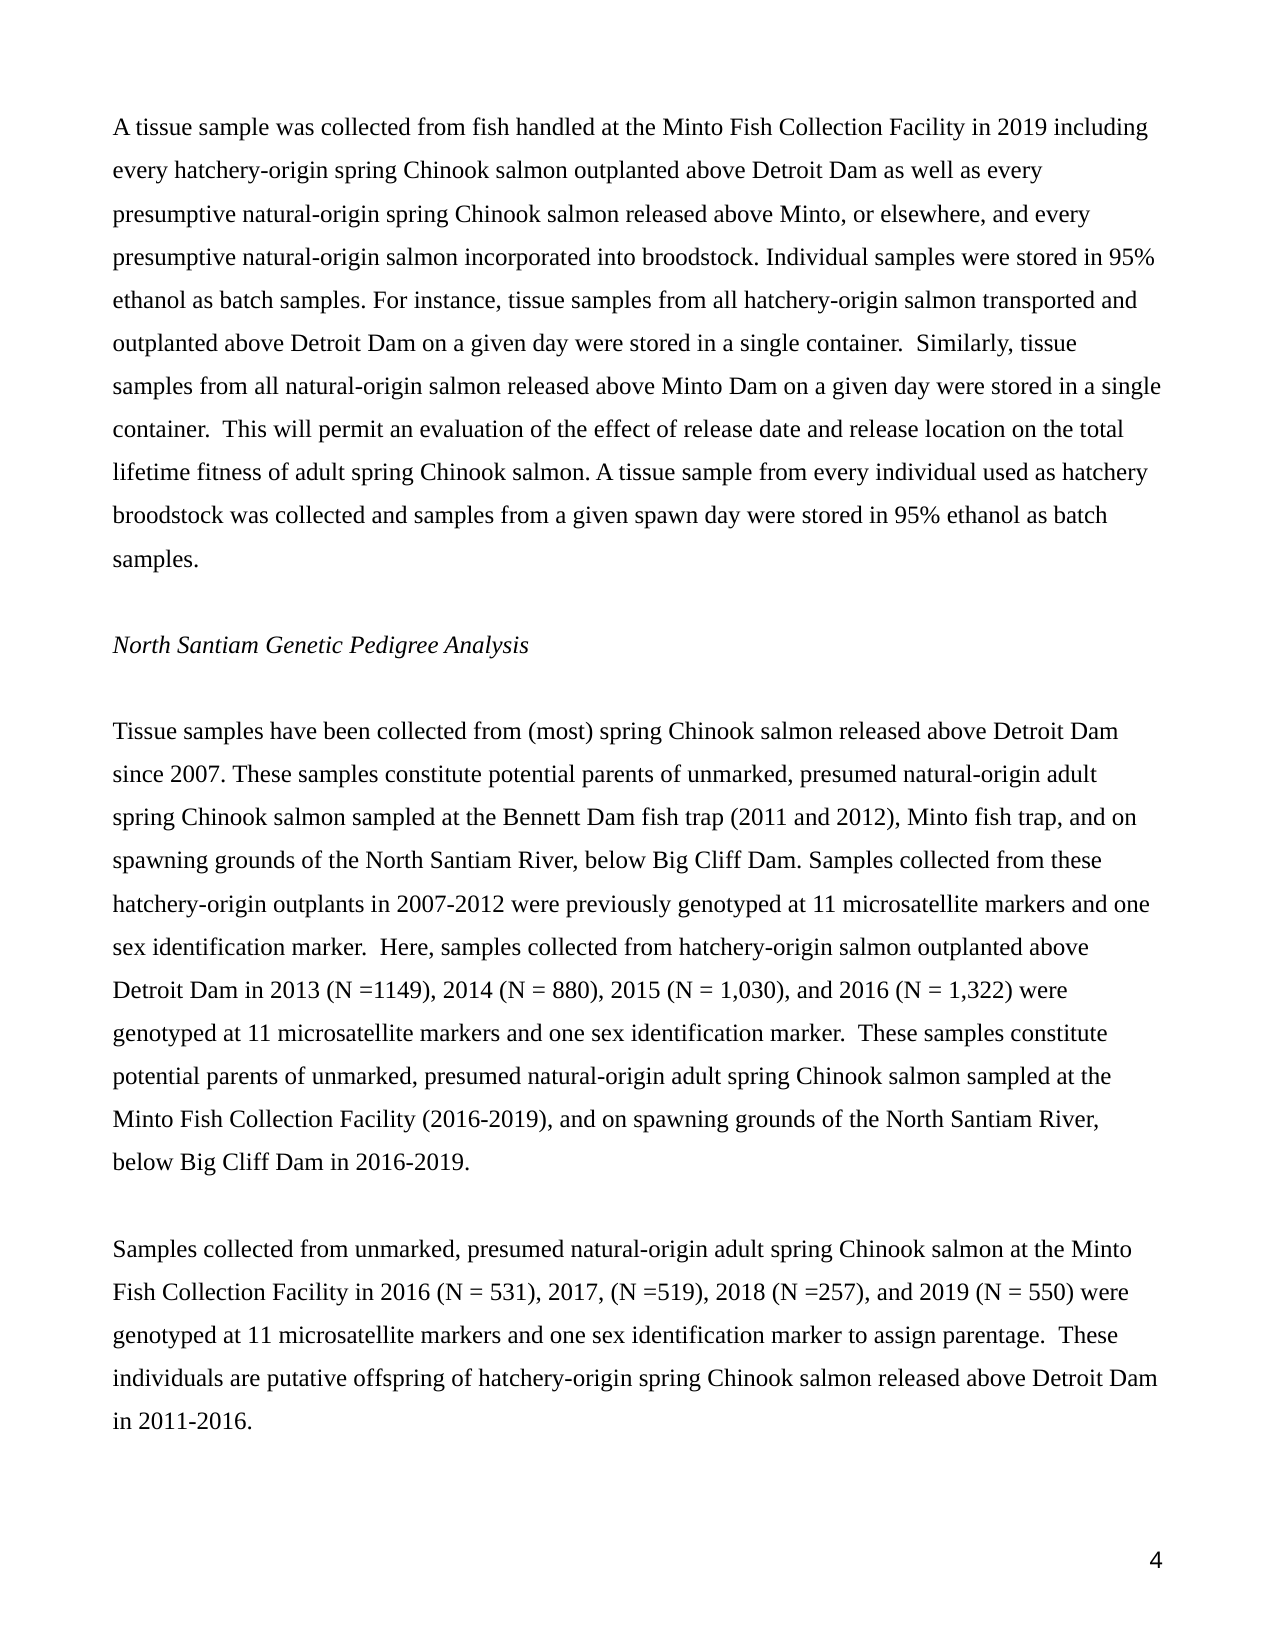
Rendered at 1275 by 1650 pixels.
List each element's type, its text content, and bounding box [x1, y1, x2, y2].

text Tissue samples have been collected from (most) spring Chinook salmon released above Detroit Dam since 2007. These samples constitute potential parents of unmarked, presumed natural-origin adult spring Chinook salmon sampled at the Bennett Dam fish trap (2011 and 2012), Minto fish trap, and on spawning grounds of the North Santiam River, below Big Cliff Dam. Samples collected from these hatchery-origin outplants in 2007-2012 were previously genotyped at 11 microsatellite markers and one sex identification marker. Here, samples collected from hatchery-origin salmon outplanted above Detroit Dam in 2013 (N =1149), 2014 (N = 880), 2015 (N = 1,030), and 2016 (N = 1,322) were genotyped at 11 microsatellite markers and one sex identification marker. These samples constitute potential parents of unmarked, presumed natural-origin adult spring Chinook salmon sampled at the Minto Fish Collection Facility (2016-2019), and on spawning grounds of the North Santiam River, below Big Cliff Dam in 2016-2019. [112, 716, 1162, 1176]
text North Santiam Genetic Pedigree Analysis [112, 630, 1162, 659]
text A tissue sample was collected from fish handled at the Minto Fish Collection Facility in 2019 including every hatchery-origin spring Chinook salmon outplanted above Detroit Dam as well as every presumptive natural-origin spring Chinook salmon released above Minto, or elsewhere, and every presumptive natural-origin salmon incorporated into broodstock. Individual samples were stored in 95% ethanol as batch samples. For instance, tissue samples from all hatchery-origin salmon transported and outplanted above Detroit Dam on a given day were stored in a single container. Similarly, tissue samples from all natural-origin salmon released above Minto Dam on a given day were stored in a single container. This will permit an evaluation of the effect of release date and release location on the total lifetime fitness of adult spring Chinook salmon. A tissue sample from every individual used as hatchery broodstock was collected and samples from a given spawn day were stored in 95% ethanol as batch samples. [112, 112, 1162, 572]
text Samples collected from unmarked, presumed natural-origin adult spring Chinook salmon at the Minto Fish Collection Facility in 2016 (N = 531), 2017, (N =519), 2018 (N =257), and 2019 (N = 550) were genotyped at 11 microsatellite markers and one sex identification marker to assign parentage. These individuals are putative offspring of hatchery-origin spring Chinook salmon released above Detroit Dam in 2011-2016. [112, 1234, 1162, 1435]
